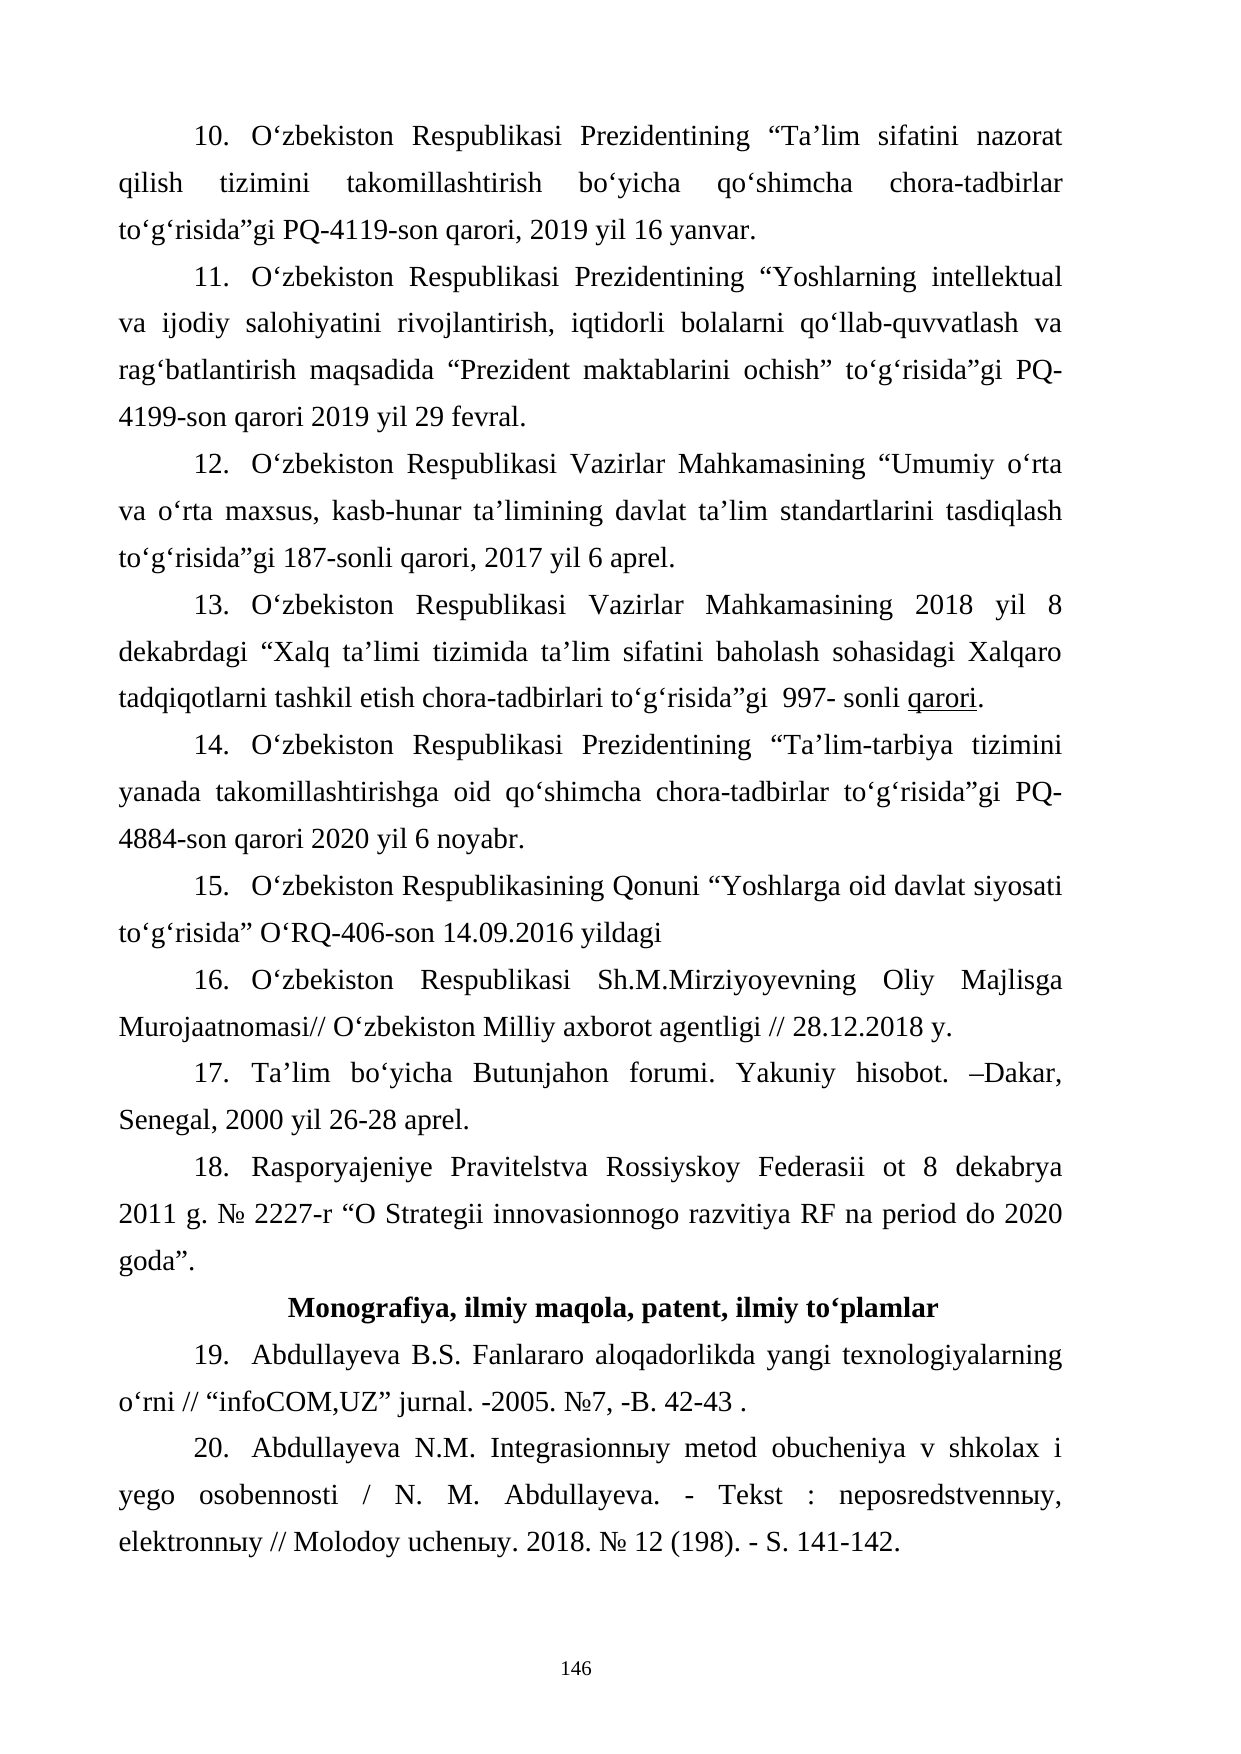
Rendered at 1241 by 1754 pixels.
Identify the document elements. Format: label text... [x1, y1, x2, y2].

list O‘zbekiston Respublikasi Prezidentining “Ta’lim sifatini nazorat qilish tizimini takomillashtirish bo‘yicha qo‘shimcha chora-tadbirlar to‘g‘risida”gi PQ-4119-son qarori, 2019 yil 16 yanvar. [118, 118, 1063, 245]
list Ta’lim bo‘yicha Butunjahon forumi. Yakuniy hisobot. –Dakar, Senegal, 2000 yil 26-28 aprel. [118, 1056, 1063, 1136]
list Rasporyajeniye Pravitelstva Rossiyskoy Federasii ot 8 dekabrya 2011 g. № 2227-r “O Strategii innovasionnogo razvitiya RF na period do 2020 goda”. [118, 1149, 1063, 1277]
list Abdullayeva N.M. Integrasionnыy metod obucheniya v shkolax i yego osobennosti / N. M. Abdullayeva. - Tekst : neposredstvennыy, elektronnыy // Molodoy uchenыy. 2018. № 12 (198). - S. 141-142. [118, 1431, 1063, 1558]
list O‘zbekiston Respublikasining Qonuni “Yoshlarga oid davlat siyosati to‘g‘risida” O‘RQ-406-son 14.09.2016 yildagi [118, 868, 1063, 948]
text Monografiya, ilmiy maqola, patent, ilmiy to‘plamlar [89, 1290, 1063, 1323]
list Abdullayeva B.S. Fanlararo aloqadorlikda yangi texnologiyalarning o‘rni // “infoCOM,UZ” jurnal. -2005. №7, -B. 42-43 . [118, 1337, 1063, 1417]
list O‘zbekiston Respublikasi Prezidentining “Yoshlarning intellektual va ijodiy salohiyatini rivojlantirish, iqtidorli bolalarni qo‘llab-quvvatlash va rag‘batlantirish maqsadida “Prezident maktablarini ochish” to‘g‘risida”gi PQ-4199-son qarori 2019 yil 29 fevral. [118, 259, 1063, 433]
list O‘zbekiston Respublikasi Prezidentining “Ta’lim-tarbiya tizimini yanada takomillashtirishga oid qo‘shimcha chora-tadbirlar to‘g‘risida”gi PQ-4884-son qarori 2020 yil 6 noyabr. [118, 727, 1063, 855]
list O‘zbekiston Respublikasi Vazirlar Mahkamasining “Umumiy o‘rta va o‘rta maxsus, kasb-hunar ta’limining davlat ta’lim standartlarini tasdiqlash to‘g‘risida”gi 187-sonli qarori, 2017 yil 6 aprel. [118, 446, 1063, 573]
list O‘zbekiston Respublikasi Sh.M.Mirziyoyevning Oliy Majlisga Murojaatnomasi// O‘zbekiston Milliy axborot agentligi // 28.12.2018 y. [118, 962, 1063, 1042]
list O‘zbekiston Respublikasi Vazirlar Mahkamasining 2018 yil 8 dekabrdagi “Xalq ta’limi tizimida ta’lim sifatini baholash sohasidagi Xalqaro tadqiqotlarni tashkil etish chora-tadbirlari to‘g‘risida”gi 997- sonli qarori. [118, 587, 1063, 714]
